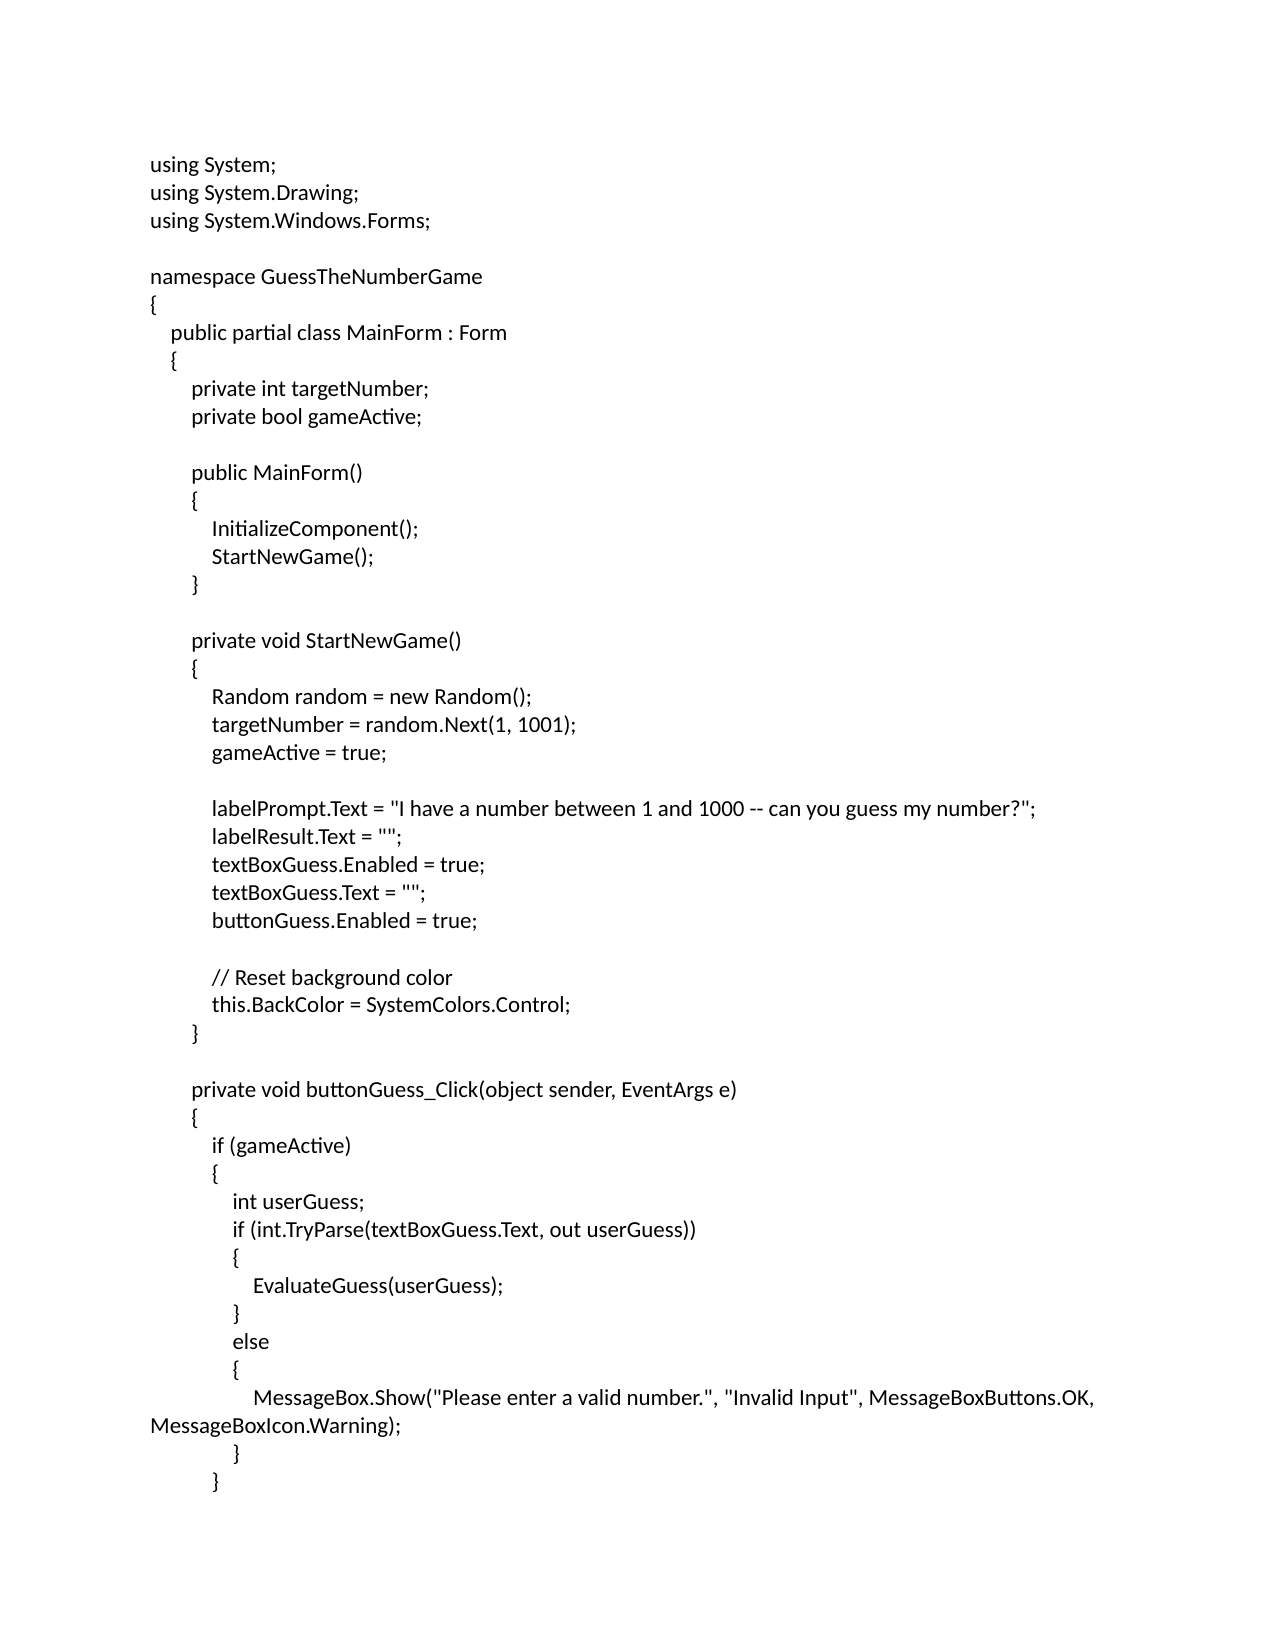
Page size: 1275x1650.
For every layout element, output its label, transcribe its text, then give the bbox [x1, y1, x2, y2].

text using System.Drawing; [150, 178, 1125, 206]
text MessageBox.Show("Please enter a valid number.", "Invalid Input", MessageBoxButtons.OK, MessageBoxIcon.Warning); [150, 1383, 1125, 1439]
text private void buttonGuess_Click(object sender, EventArgs e) [150, 1075, 1125, 1103]
text labelResult.Text = ""; [150, 822, 1125, 851]
text private int targetNumber; [150, 374, 1125, 402]
text namespace GuessTheNumberGame [150, 262, 1125, 290]
text this.BackColor = SystemColors.Control; [150, 991, 1125, 1019]
text // Reset background color [150, 963, 1125, 991]
text { [150, 1243, 1125, 1271]
text } [150, 570, 1125, 598]
text if (int.TryParse(textBoxGuess.Text, out userGuess)) [150, 1215, 1125, 1243]
text { [150, 1355, 1125, 1383]
text labelPrompt.Text = "I have a number between 1 and 1000 -- can you guess my number?"; [150, 794, 1125, 822]
text public partial class MainForm : Form [150, 318, 1125, 346]
text public MainForm() [150, 458, 1125, 486]
text InitializeComponent(); [150, 514, 1125, 542]
text private void StartNewGame() [150, 626, 1125, 654]
text int userGuess; [150, 1187, 1125, 1215]
text } [150, 1299, 1125, 1327]
text { [150, 1159, 1125, 1187]
text if (gameActive) [150, 1131, 1125, 1159]
text EvaluateGuess(userGuess); [150, 1271, 1125, 1299]
text { [150, 486, 1125, 514]
text textBoxGuess.Text = ""; [150, 878, 1125, 907]
text { [150, 290, 1125, 318]
text } [150, 1439, 1125, 1467]
text } [150, 1019, 1125, 1047]
text private bool gameActive; [150, 402, 1125, 430]
text { [150, 654, 1125, 682]
text } [150, 1467, 1125, 1495]
text using System; [150, 150, 1125, 178]
text targetNumber = random.Next(1, 1001); [150, 710, 1125, 738]
text else [150, 1327, 1125, 1355]
text { [150, 346, 1125, 374]
text buttonGuess.Enabled = true; [150, 907, 1125, 934]
text textBoxGuess.Enabled = true; [150, 851, 1125, 878]
text Random random = new Random(); [150, 682, 1125, 710]
text gameActive = true; [150, 738, 1125, 766]
text { [150, 1103, 1125, 1131]
text using System.Windows.Forms; [150, 206, 1125, 234]
text StartNewGame(); [150, 542, 1125, 570]
